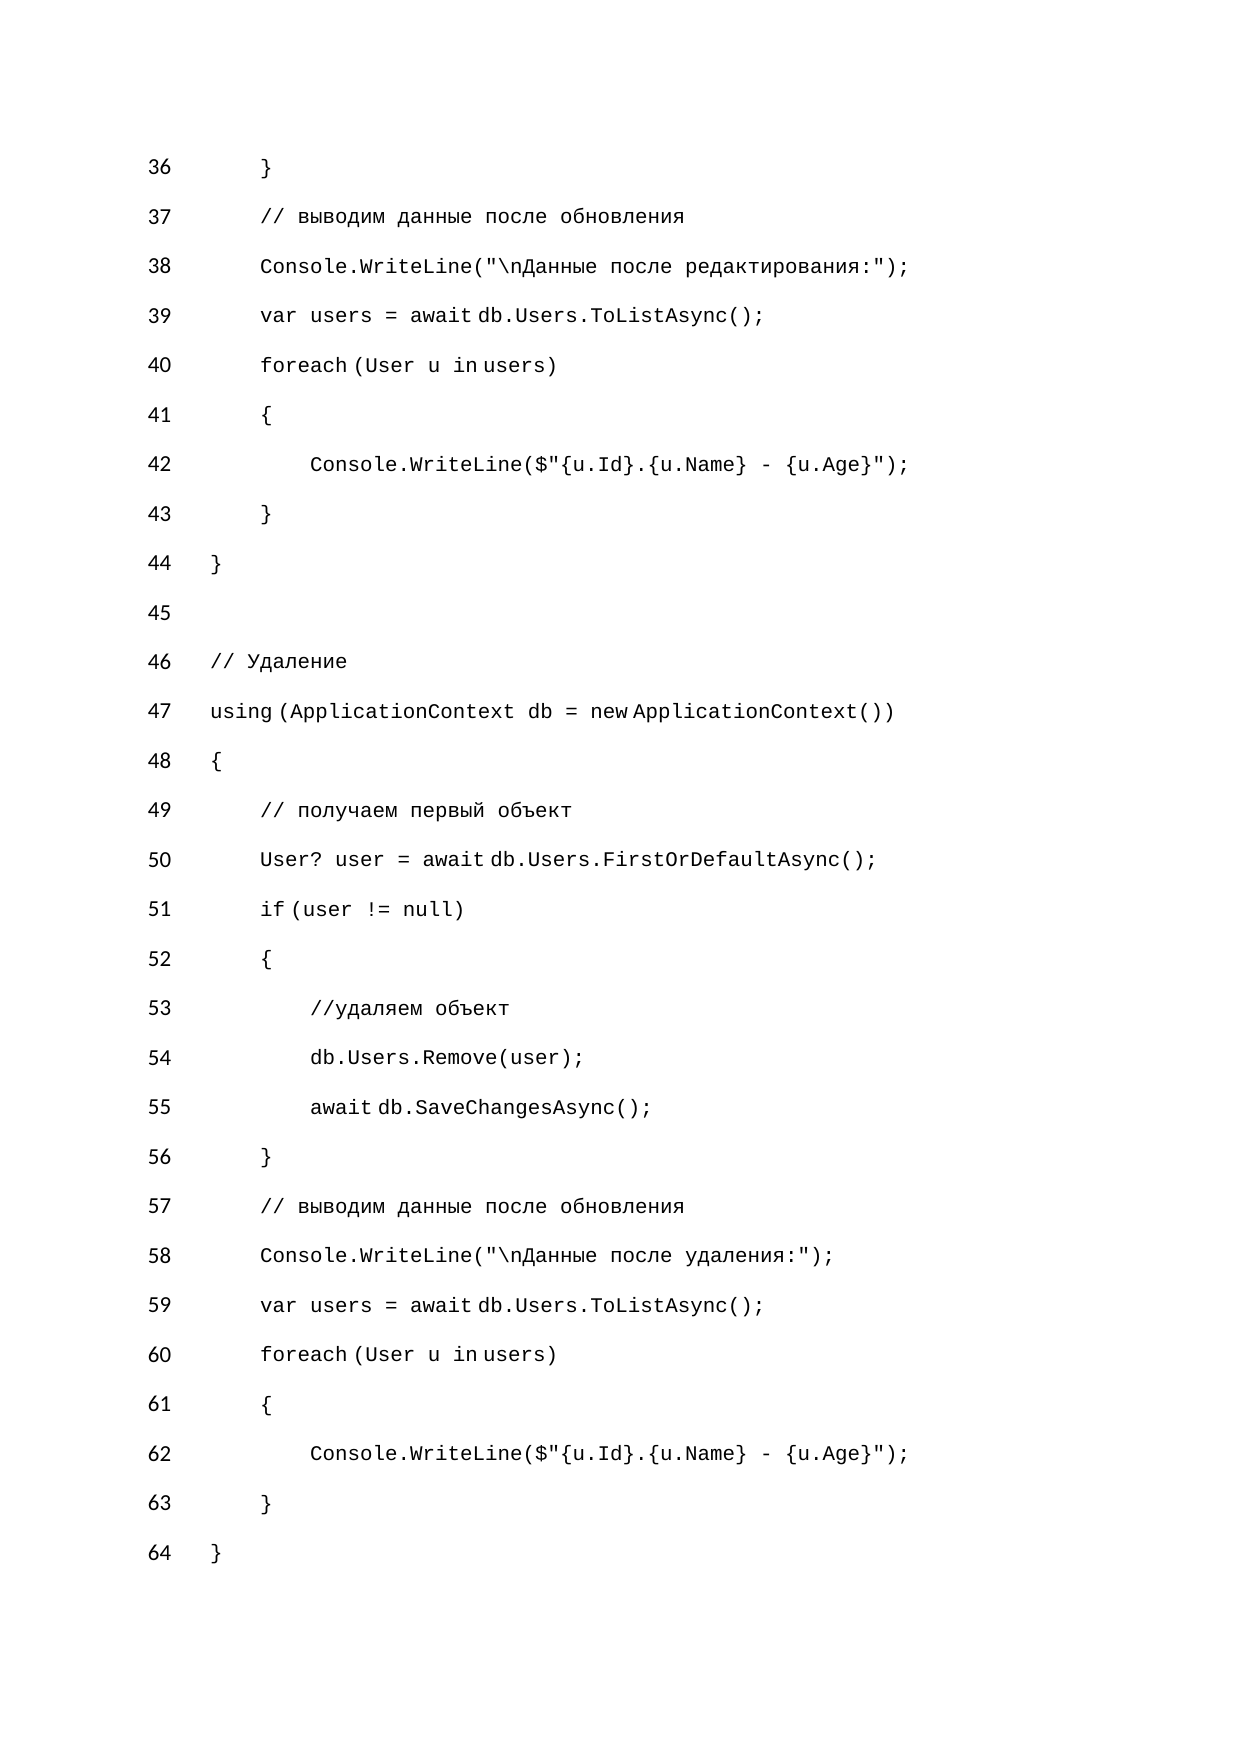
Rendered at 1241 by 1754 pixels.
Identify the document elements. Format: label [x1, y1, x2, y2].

table_header [210, 148, 1194, 1582]
table_header [148, 148, 210, 1582]
